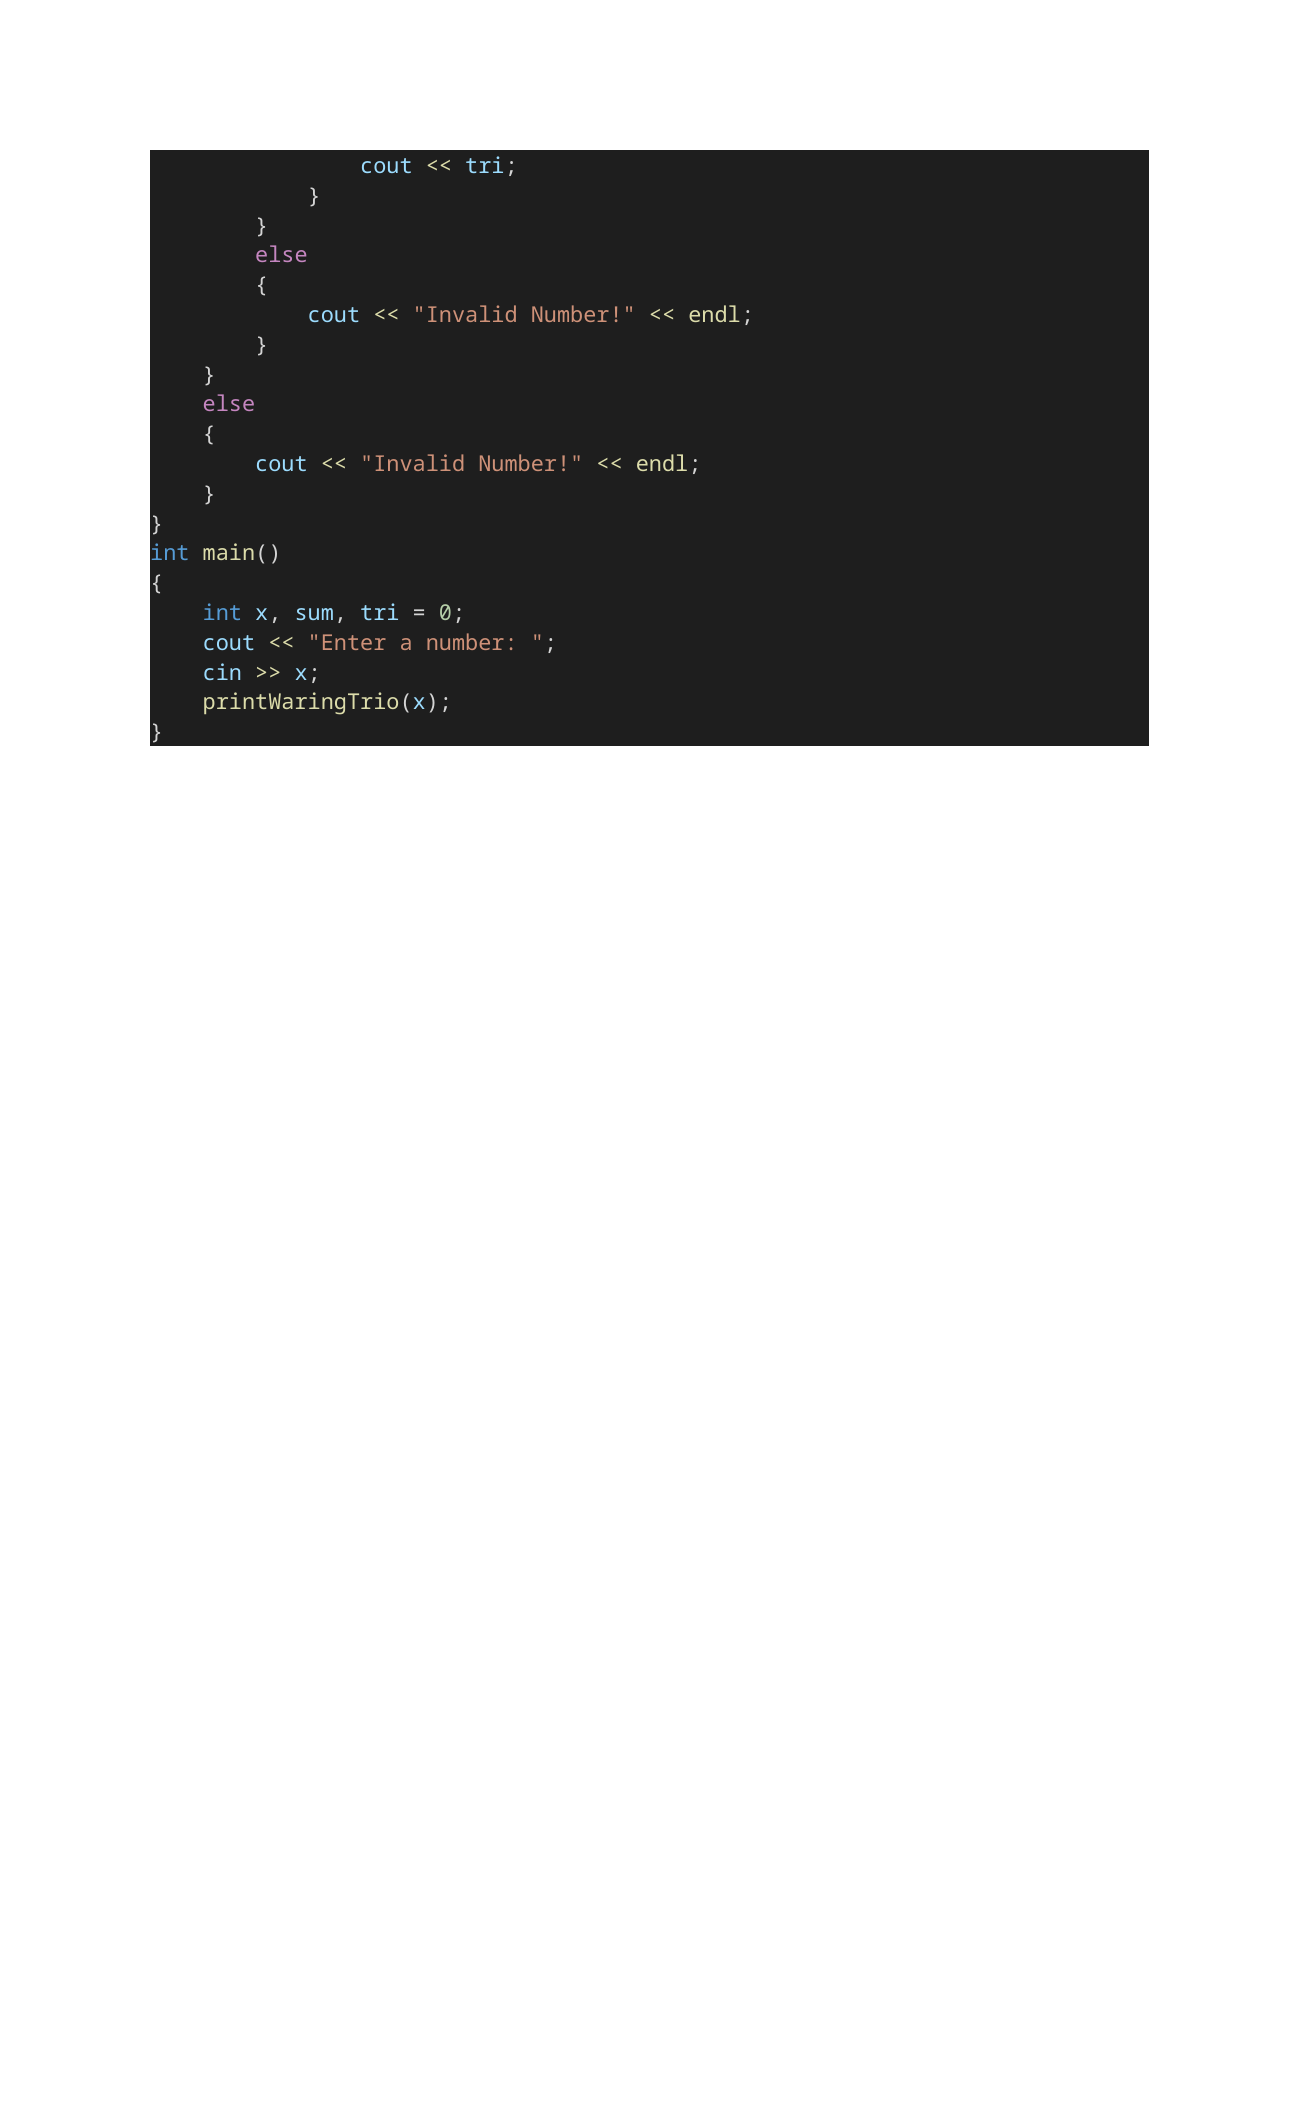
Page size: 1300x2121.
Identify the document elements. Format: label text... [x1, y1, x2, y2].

text cout << "Invalid Number!" << endl; [150, 448, 1149, 478]
text cout << tri; [150, 150, 1149, 180]
text } [150, 358, 1149, 388]
text } [150, 180, 1149, 209]
text cin >> x; [150, 656, 1149, 686]
text cout << "Invalid Number!" << endl; [150, 299, 1149, 329]
text } [150, 478, 1149, 507]
text int main() [150, 537, 1149, 567]
text } [150, 329, 1149, 358]
text } [150, 716, 1149, 746]
text printWaringTrio(x); [150, 686, 1149, 716]
text cout << "Enter a number: "; [150, 627, 1149, 656]
text else [150, 239, 1149, 269]
text } [150, 209, 1149, 239]
text int x, sum, tri = 0; [150, 597, 1149, 627]
text { [150, 567, 1149, 597]
text else [150, 388, 1149, 418]
text { [150, 418, 1149, 448]
text { [150, 269, 1149, 299]
text } [150, 507, 1149, 537]
